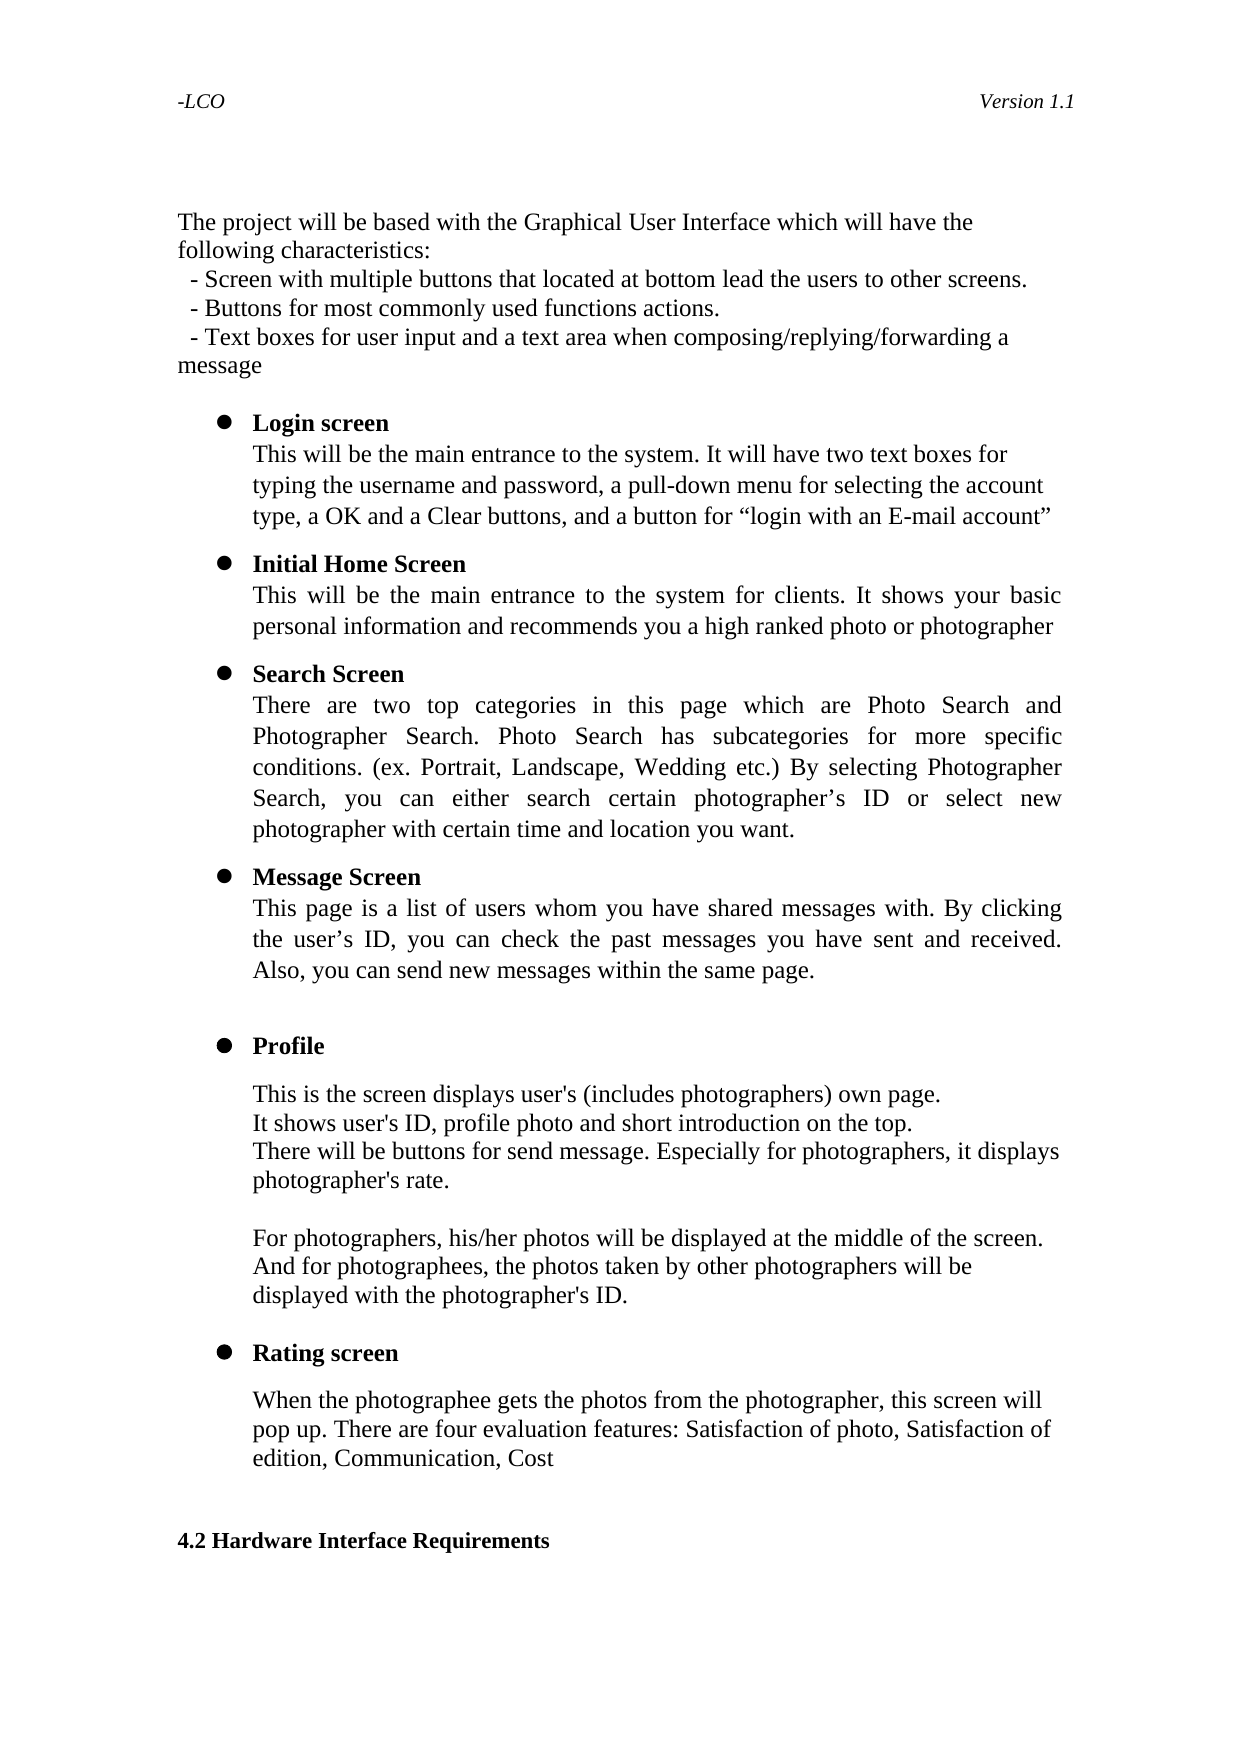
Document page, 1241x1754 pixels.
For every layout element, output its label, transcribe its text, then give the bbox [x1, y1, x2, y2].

text - Screen with multiple buttons that located at bottom lead the users to other screens. [177, 264, 1063, 293]
list Initial Home Screen This will be the main entrance to the system for clients. It shows your basic personal information and recommends you a high ranked photo or photographer [215, 549, 1063, 640]
text The project will be based with the Graphical User Interface which will have the following characteristics: [177, 207, 1063, 264]
text - Text boxes for user input and a text area when composing/replying/forwarding a message [177, 322, 1063, 379]
text When the photographee gets the photos from the photographer, this screen will pop up. There are four evaluation features: Satisfaction of photo, Satisfaction of edition, Communication, Cost [252, 1385, 1063, 1472]
list Rating screen [215, 1338, 1063, 1366]
text - Buttons for most commonly used functions actions. [177, 293, 1063, 322]
text There will be buttons for send message. Especially for photographers, it displays photographer's rate. [252, 1136, 1063, 1194]
list Search Screen There are two top categories in this page which are Photo Search and Photographer Search. Photo Search has subcategories for more specific conditions. (ex. Portrait, Landscape, Wedding etc.) By selecting Photographer Search, you can either search certain photographer’s ID or select new photographer with certain time and location you want. [215, 659, 1063, 843]
text And for photographees, the photos taken by other photographers will be displayed with the photographer's ID. [252, 1251, 1063, 1309]
list Login screen This will be the main entrance to the system. It will have two text boxes for typing the username and password, a pull-down menu for selecting the account type, a OK and a Clear buttons, and a button for “login with an E-mail account” [215, 408, 1063, 530]
list Message Screen This page is a list of users whom you have shared messages with. By clicking the user’s ID, you can check the past messages you have sent and received. Also, you can send new messages within the same page. [215, 862, 1063, 983]
text 4.2 Hardware Interface Requirements [177, 1527, 1063, 1553]
list Profile [215, 1031, 1063, 1060]
text For photographers, his/her photos will be displayed at the middle of the screen. [252, 1223, 1063, 1251]
text It shows user's ID, profile photo and short introduction on the top. [252, 1108, 1063, 1136]
text This is the screen displays user's (includes photographers) own page. [252, 1079, 1063, 1108]
